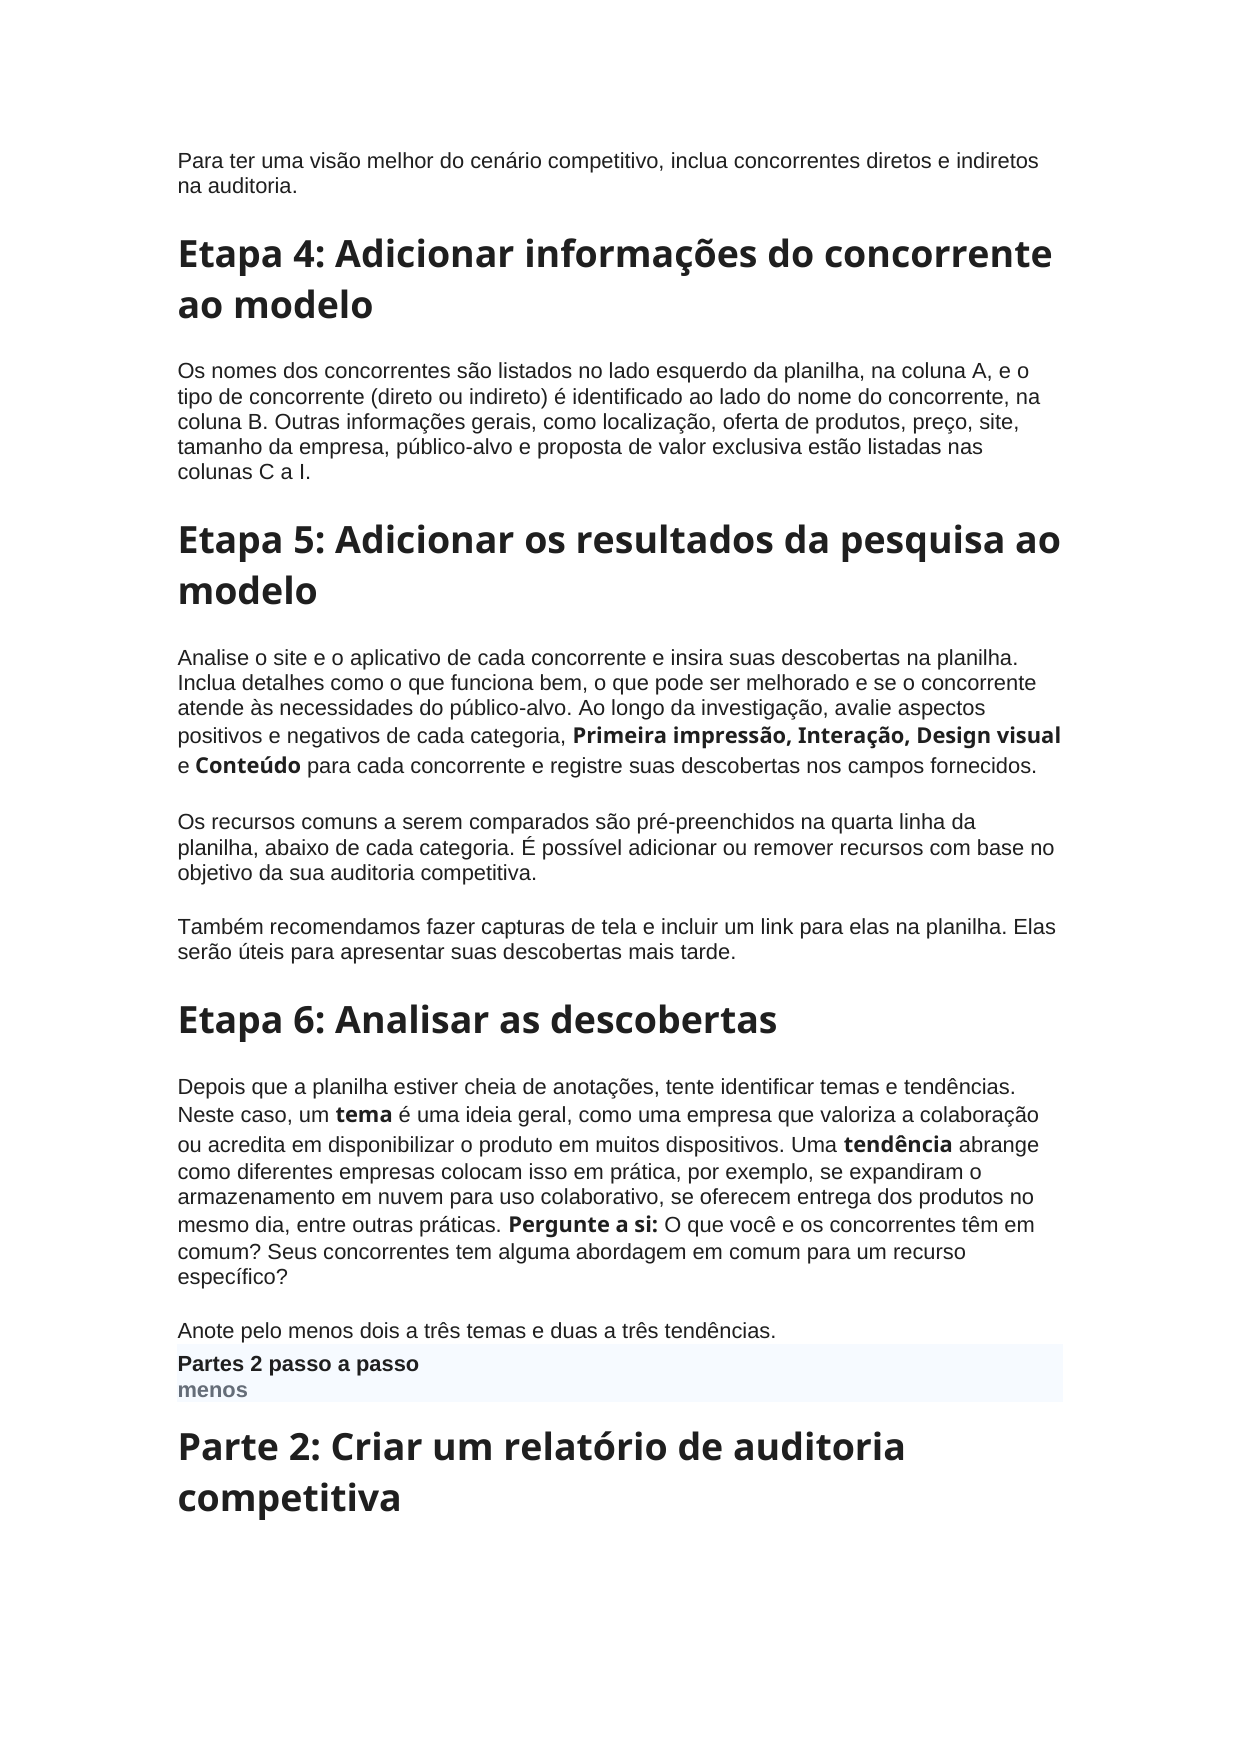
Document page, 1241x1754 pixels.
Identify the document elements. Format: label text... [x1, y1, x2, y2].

text Os recursos comuns a serem comparados são pré-preenchidos na quarta linha da planilha, abaixo de cada categoria. É possível adicionar ou remover recursos com base no objetivo da sua auditoria competitiva. [177, 809, 1063, 885]
subtitle Parte 2: Criar um relatório de auditoria competitiva [177, 1420, 1063, 1522]
subtitle Partes 2 passo a passo [177, 1344, 1063, 1376]
subtitle Etapa 4: Adicionar informações do concorrente ao modelo [177, 227, 1063, 329]
text Também recomendamos fazer capturas de tela e incluir um link para elas na planilha. Elas serão úteis para apresentar suas descobertas mais tarde. [177, 914, 1063, 964]
text Depois que a planilha estiver cheia de anotações, tente identificar temas e tendências. Neste caso, um tema é uma ideia geral, como uma empresa que valoriza a colaboração ou acredita em disponibilizar o produto em muitos dispositivos. Uma tendência abrange como diferentes empresas colocam isso em prática, por exemplo, se expandiram o armazenamento em nuvem para uso colaborativo, se oferecem entrega dos produtos no mesmo dia, entre outras práticas. Pergunte a si: O que você e os concorrentes têm em comum? Seus concorrentes tem alguma abordagem em comum para um recurso específico? [177, 1074, 1063, 1289]
text menos [177, 1376, 1063, 1402]
subtitle Etapa 6: Analisar as descobertas [177, 994, 1063, 1045]
text Anote pelo menos dois a três temas e duas a três tendências. [177, 1318, 1063, 1344]
text Os nomes dos concorrentes são listados no lado esquerdo da planilha, na coluna A, e o tipo de concorrente (direto ou indireto) é identificado ao lado do nome do concorrente, na coluna B. Outras informações gerais, como localização, oferta de produtos, preço, site, tamanho da empresa, público-alvo e proposta de valor exclusiva estão listadas nas colunas C a I. [177, 358, 1063, 484]
subtitle Etapa 5: Adicionar os resultados da pesquisa ao modelo [177, 514, 1063, 616]
text Para ter uma visão melhor do cenário competitivo, inclua concorrentes diretos e indiretos na auditoria. [177, 148, 1063, 198]
text Analise o site e o aplicativo de cada concorrente e insira suas descobertas na planilha. Inclua detalhes como o que funciona bem, o que pode ser melhorado e se o concorrente atende às necessidades do público-alvo. Ao longo da investigação, avalie aspectos positivos e negativos de cada categoria, Primeira impressão, Interação, Design visual e Conteúdo para cada concorrente e registre suas descobertas nos campos fornecidos. [177, 645, 1063, 780]
